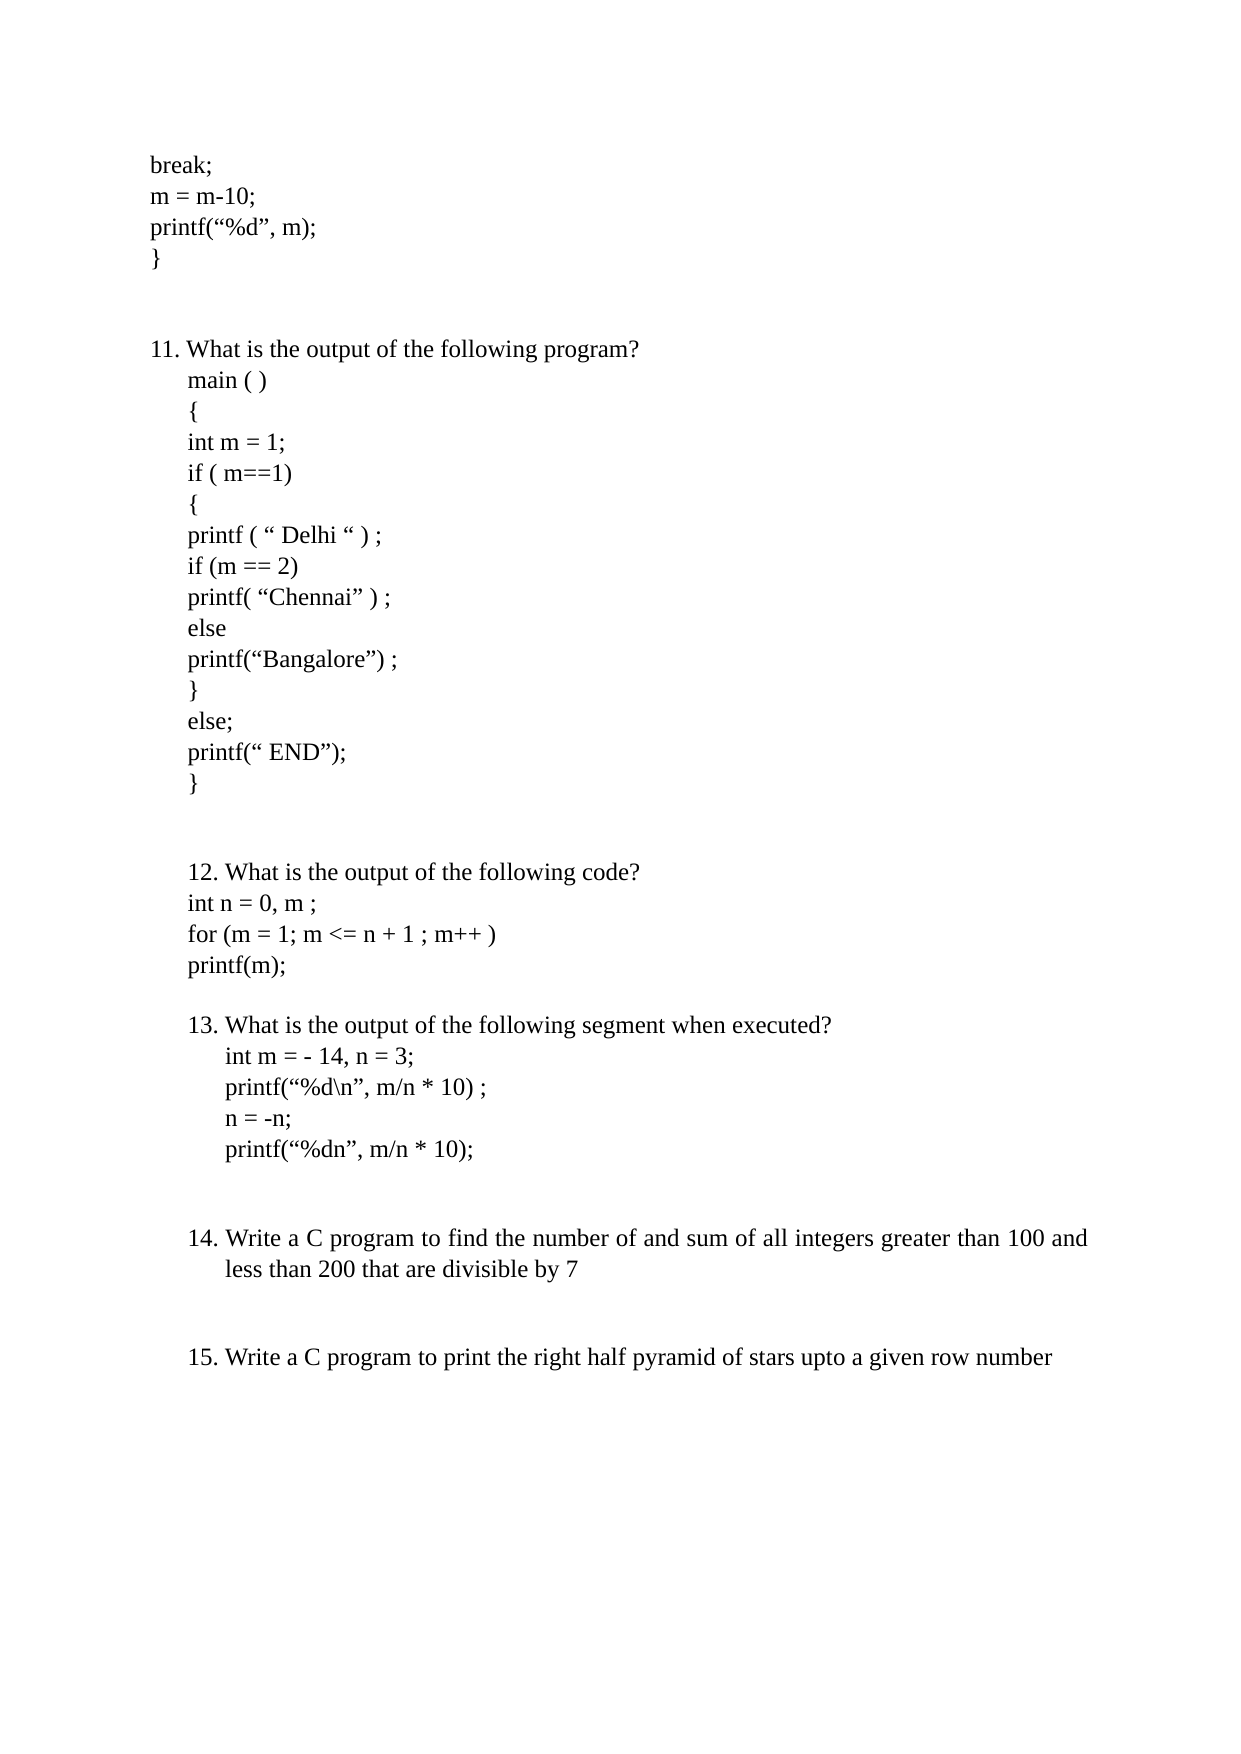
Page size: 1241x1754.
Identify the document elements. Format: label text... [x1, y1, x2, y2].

text printf( “Chennai” ) ; [187, 582, 1090, 611]
text break; [150, 150, 1090, 179]
text else [187, 613, 1090, 642]
text } [150, 243, 1090, 272]
text 15. Write a C program to print the right half pyramid of stars upto a given row number [187, 1342, 1090, 1371]
text { [187, 396, 1090, 425]
text printf ( “ Delhi “ ) ; [187, 520, 1090, 549]
text if ( m==1) [187, 458, 1090, 487]
text printf(“Bangalore”) ; [187, 644, 1090, 673]
text printf(“%dn”, m/n * 10); [225, 1134, 1090, 1163]
text for (m = 1; m <= n + 1 ; m++ ) [187, 919, 1090, 948]
text } [187, 768, 1090, 797]
text printf(“%d\n”, m/n * 10) ; [225, 1072, 1090, 1101]
text int n = 0, m ; [187, 888, 1090, 917]
text 12. What is the output of the following code? [187, 857, 1090, 886]
text main ( ) [187, 365, 1090, 394]
text printf(“%d”, m); [150, 212, 1090, 241]
text 11. What is the output of the following program? [150, 334, 1090, 363]
text } [187, 675, 1090, 704]
text int m = - 14, n = 3; [225, 1041, 1090, 1070]
text n = -n; [225, 1103, 1090, 1132]
text 13. What is the output of the following segment when executed? [187, 1010, 1090, 1039]
text printf(“ END”); [187, 737, 1090, 766]
text if (m == 2) [187, 551, 1090, 580]
text else; [187, 706, 1090, 735]
text m = m-10; [150, 181, 1090, 210]
text printf(m); [187, 950, 1090, 979]
text { [187, 489, 1090, 518]
text int m = 1; [187, 427, 1090, 456]
text 14. Write a C program to find the number of and sum of all integers greater than 100 and less than 200 that are divisible by 7 [187, 1223, 1090, 1282]
